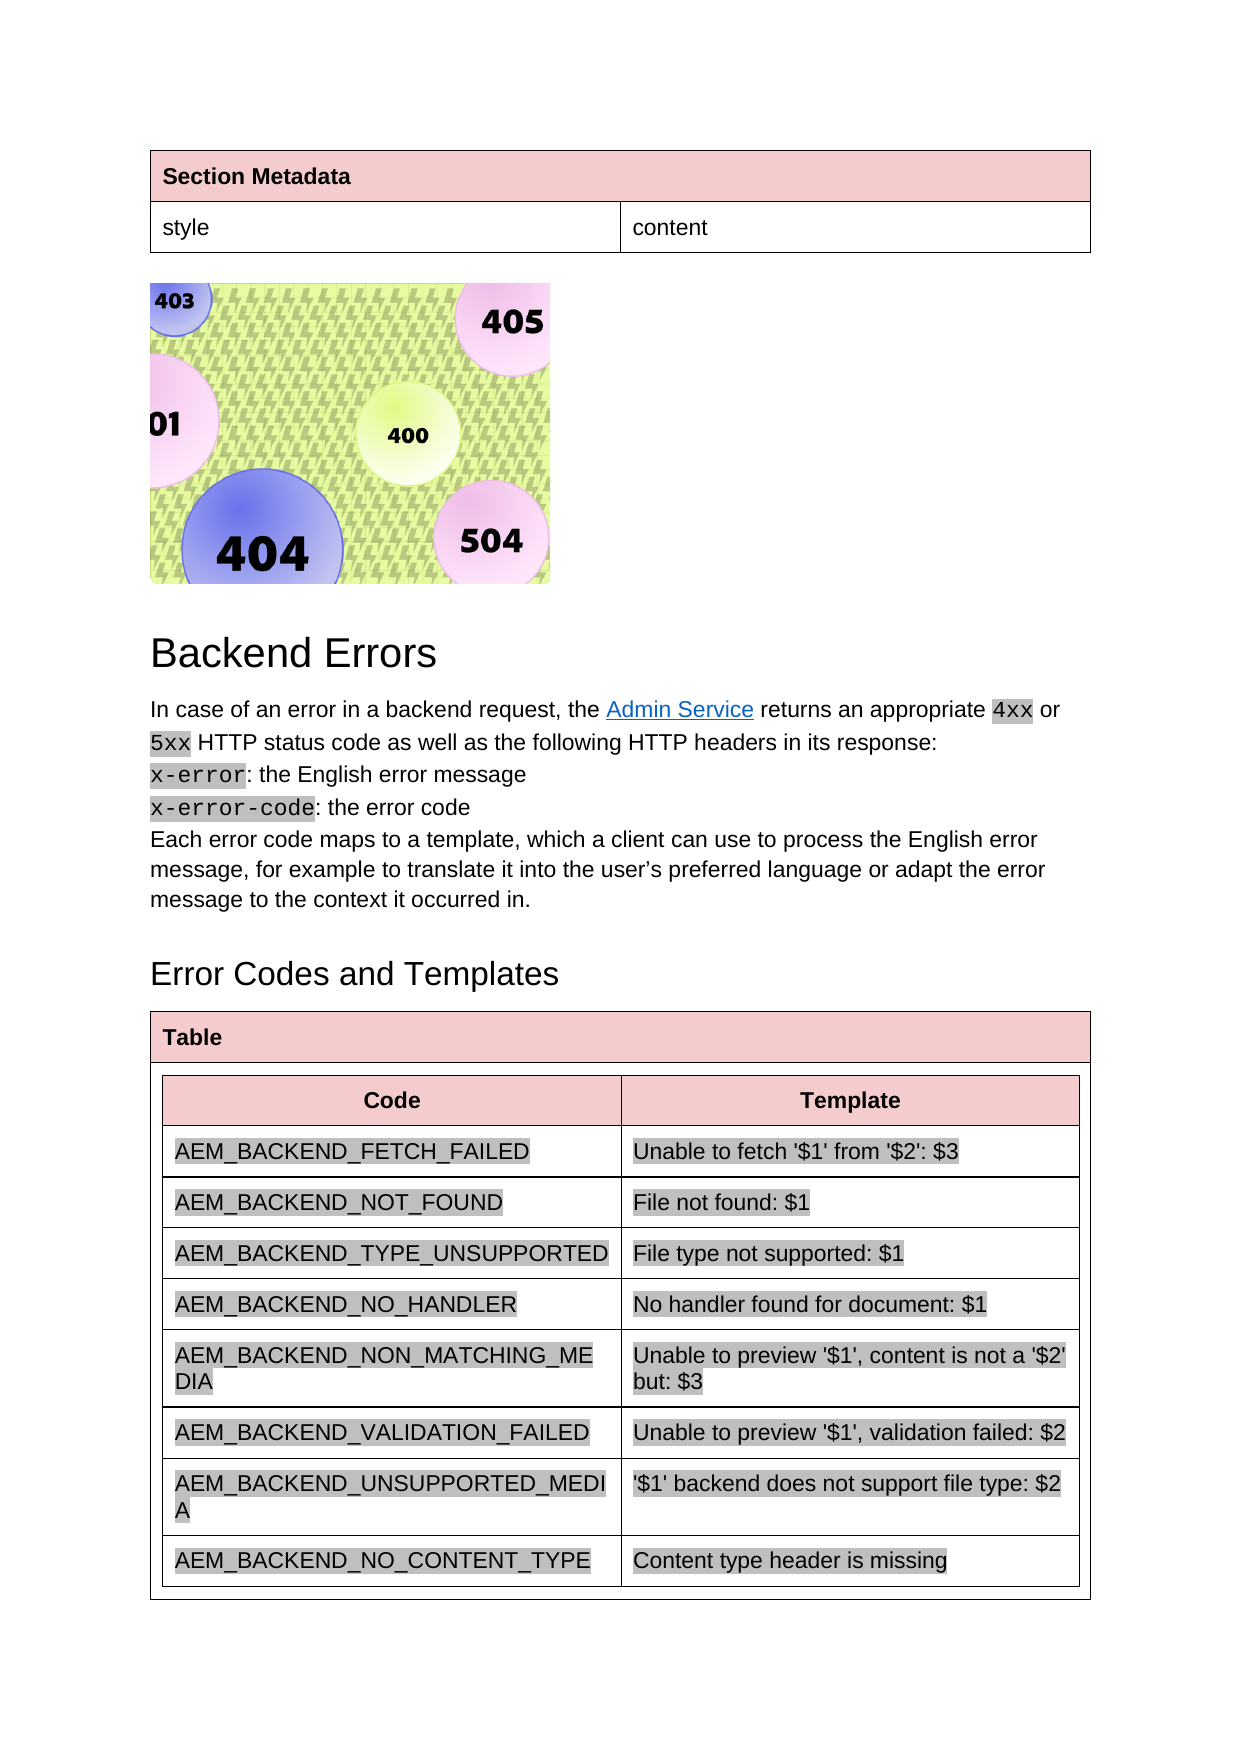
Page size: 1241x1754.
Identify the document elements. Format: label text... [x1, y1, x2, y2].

table_cell content [621, 202, 1090, 252]
subtitle Backend Errors [150, 629, 1090, 677]
subtitle Error Codes and Templates [150, 954, 1090, 992]
table_cell style [151, 202, 620, 252]
table_header Section Metadata [151, 151, 1090, 201]
text Each error code maps to a template, which a client can use to process the English error message, for example to translate it into the user’s preferred language or adapt the error message to the context it occurred in. [150, 826, 1090, 913]
text In case of an error in a backend request, the Admin Service returns an appropriate 4xx or 5xx HTTP status code as well as the following HTTP headers in its response: [150, 696, 1090, 757]
table_cell [151, 1063, 1090, 1598]
picture [150, 283, 551, 584]
table_header Table [151, 1012, 1090, 1062]
